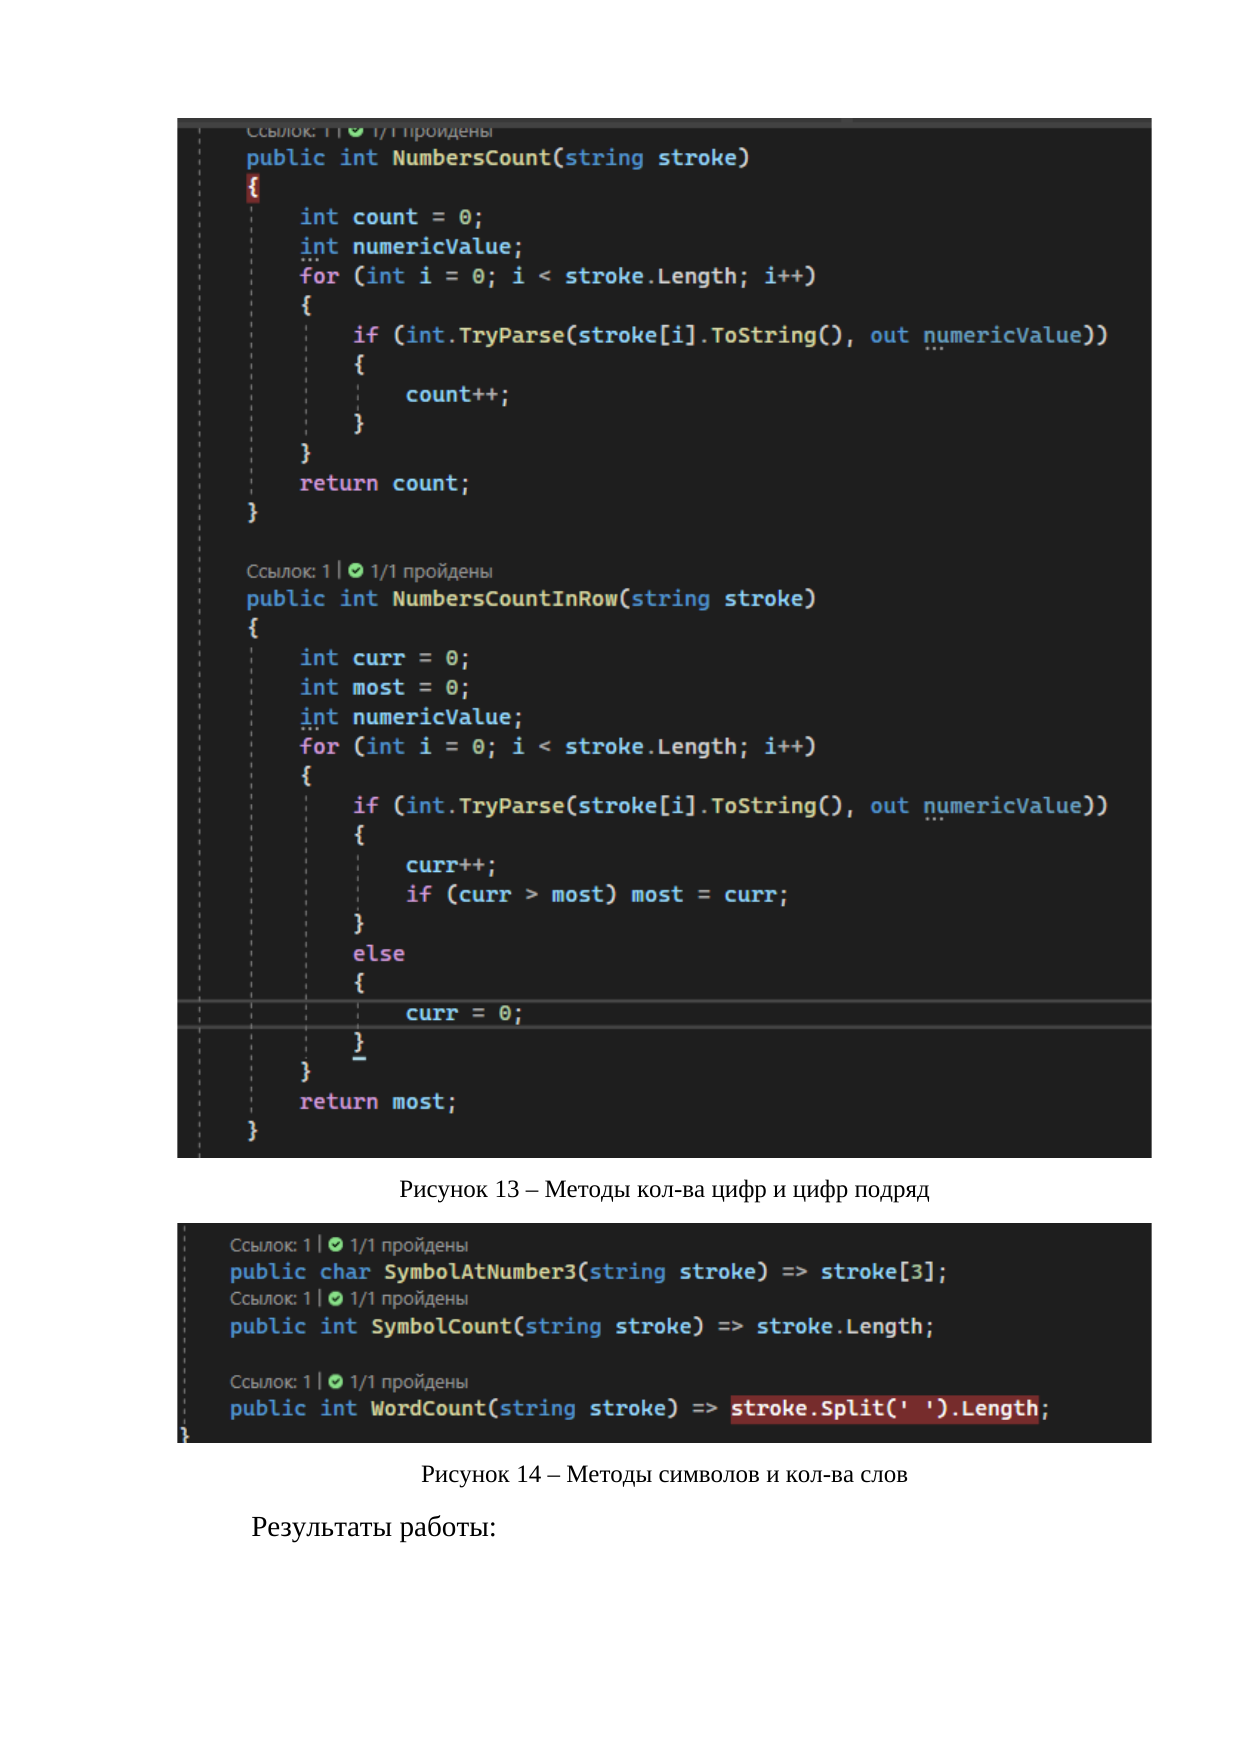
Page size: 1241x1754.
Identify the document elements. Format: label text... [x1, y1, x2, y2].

picture [177, 1223, 1152, 1443]
text Рисунок 14 – Методы символов и кол-ва слов [177, 1459, 1152, 1488]
text Рисунок 13 – Методы кол-ва цифр и цифр подряд [177, 1174, 1152, 1203]
picture [177, 118, 1152, 1158]
text Результаты работы: [177, 1509, 1152, 1543]
